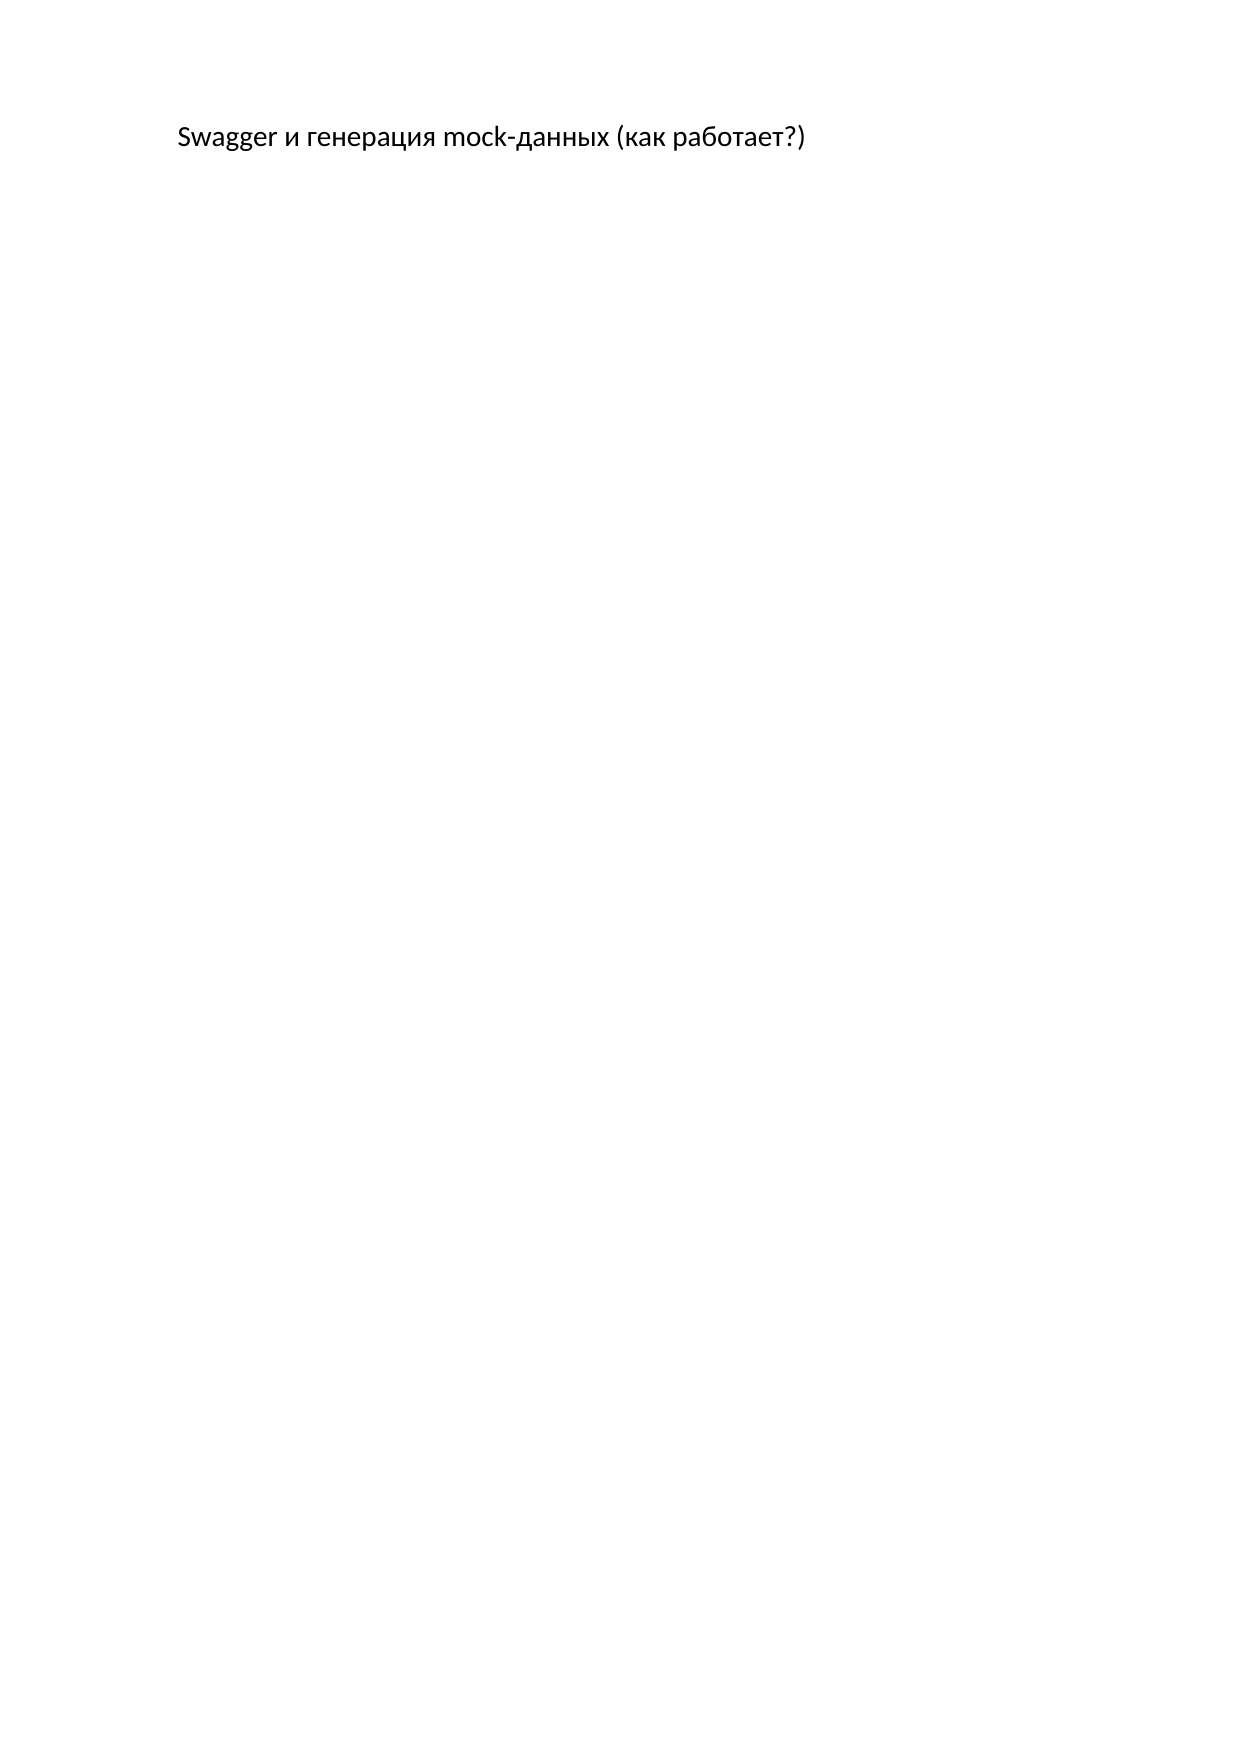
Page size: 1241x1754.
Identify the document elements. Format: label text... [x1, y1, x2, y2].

text Swagger и генерация moсk-данных (как работает?) [177, 118, 1152, 154]
